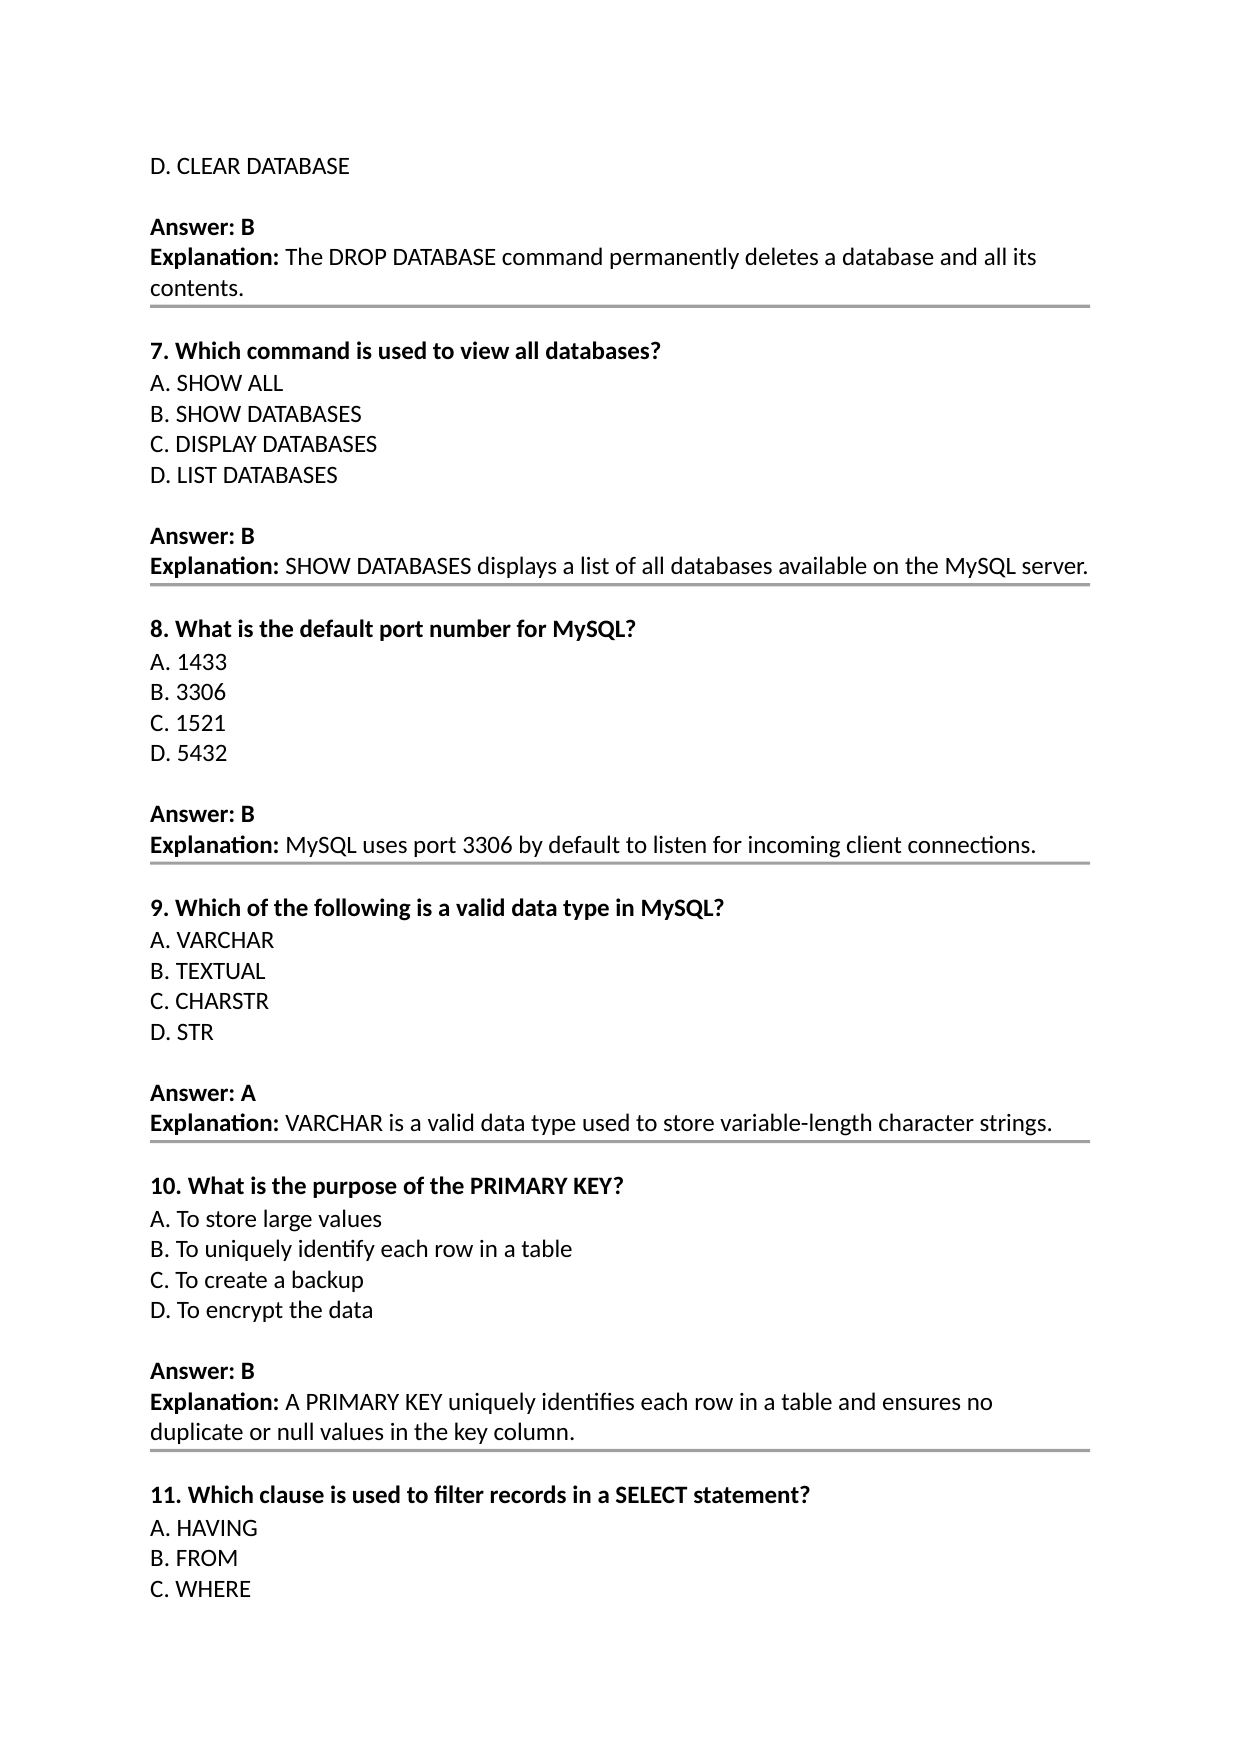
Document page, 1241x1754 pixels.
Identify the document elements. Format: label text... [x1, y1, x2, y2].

text A. To store large values B. To uniquely identify each row in a table C. To create a backup D. To encrypt the data Answer: B Explanation: A PRIMARY KEY uniquely identifies each row in a table and ensures no duplicate or null values in the key column. [150, 1203, 1090, 1447]
text 10. What is the purpose of the PRIMARY KEY? [150, 1170, 1090, 1201]
text 11. Which clause is used to filter records in a SELECT statement? [150, 1479, 1090, 1509]
text 8. What is the default port number for MySQL? [150, 613, 1090, 644]
text 7. Which command is used to view all databases? [150, 335, 1090, 365]
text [150, 1512, 1090, 1603]
text A. VARCHAR B. TEXTUAL C. CHARSTR D. STR Answer: A Explanation: VARCHAR is a valid data type used to store variable-length character strings. [150, 924, 1090, 1138]
text A. 1433 B. 3306 C. 1521 D. 5432 Answer: B Explanation: MySQL uses port 3306 by default to listen for incoming client connections. [150, 646, 1090, 859]
text A. SHOW ALL B. SHOW DATABASES C. DISPLAY DATABASES D. LIST DATABASES Answer: B Explanation: SHOW DATABASES displays a list of all databases available on the MySQL server. [150, 367, 1090, 581]
text 9. Which of the following is a valid data type in MySQL? [150, 892, 1090, 922]
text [150, 150, 1090, 303]
